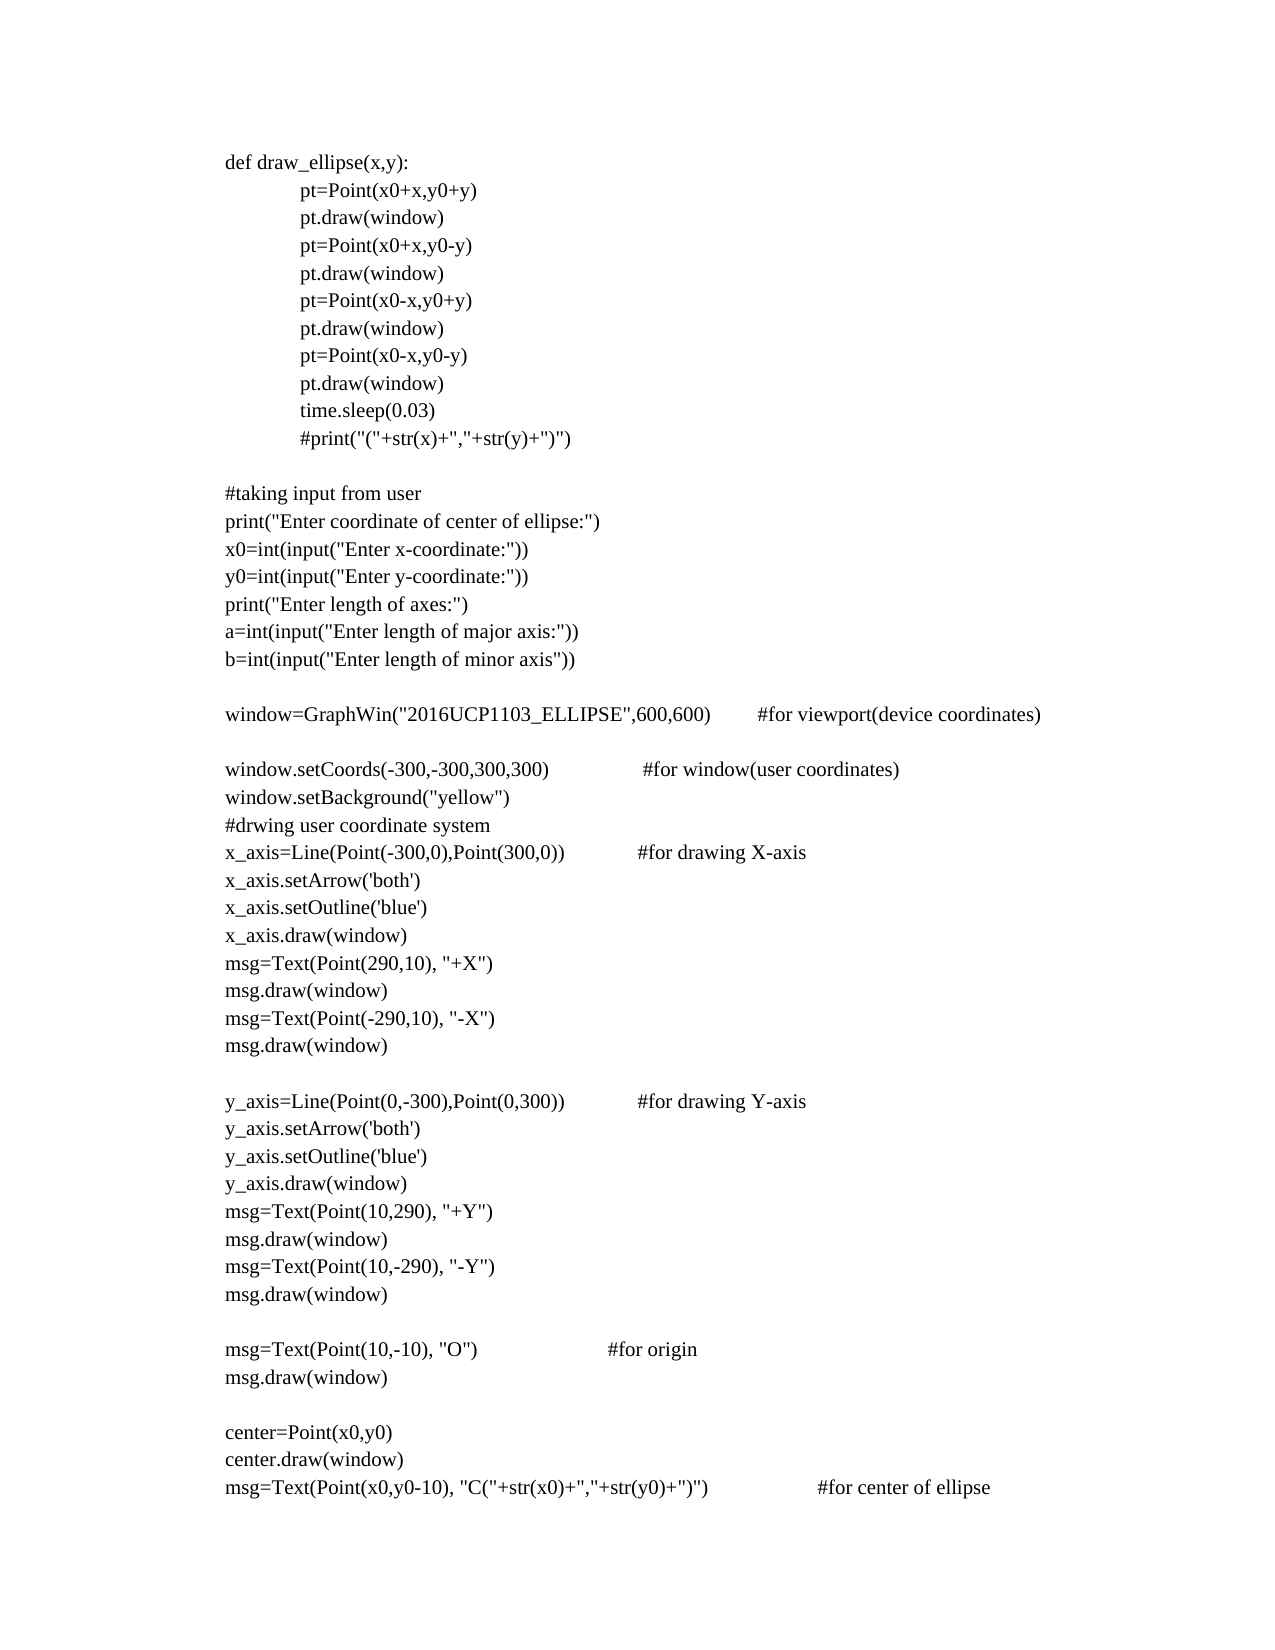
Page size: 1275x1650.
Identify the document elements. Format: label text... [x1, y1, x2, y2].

list pt.draw(window) [225, 371, 1125, 395]
list msg.draw(window) [225, 1227, 1125, 1251]
list y_axis.setOutline('blue') [225, 1144, 1125, 1168]
list window.setBackground("yellow") [225, 785, 1125, 809]
list center=Point(x0,y0) [225, 1420, 1125, 1444]
list y_axis.draw(window) [225, 1171, 1125, 1195]
list #print("("+str(x)+","+str(y)+")") [225, 426, 1125, 450]
list x_axis=Line(Point(-300,0),Point(300,0)) #for drawing X-axis [225, 840, 1125, 864]
list print("Enter coordinate of center of ellipse:") [225, 509, 1125, 533]
list #drwing user coordinate system [225, 812, 1125, 837]
list pt.draw(window) [225, 260, 1125, 284]
list msg.draw(window) [225, 1364, 1125, 1389]
list y_axis.setArrow('both') [225, 1116, 1125, 1140]
list x0=int(input("Enter x-coordinate:")) [225, 536, 1125, 561]
list center.draw(window) [225, 1447, 1125, 1471]
list window=GraphWin("2016UCP1103_ELLIPSE",600,600) #for viewport(device coordinates) [225, 702, 1125, 726]
list msg=Text(Point(10,-10), "O") #for origin [225, 1337, 1125, 1361]
list y0=int(input("Enter y-coordinate:")) [225, 564, 1125, 588]
list window.setCoords(-300,-300,300,300) #for window(user coordinates) [225, 757, 1125, 781]
list pt=Point(x0+x,y0-y) [225, 233, 1125, 257]
list def draw_ellipse(x,y): [225, 150, 1125, 174]
list print("Enter length of axes:") [225, 592, 1125, 616]
list y_axis=Line(Point(0,-300),Point(0,300)) #for drawing Y-axis [225, 1088, 1125, 1113]
list msg=Text(Point(-290,10), "-X") [225, 1006, 1125, 1030]
list msg=Text(Point(10,290), "+Y") [225, 1199, 1125, 1223]
list pt=Point(x0+x,y0+y) [225, 178, 1125, 202]
list msg.draw(window) [225, 1282, 1125, 1306]
list msg.draw(window) [225, 978, 1125, 1002]
list msg.draw(window) [225, 1033, 1125, 1057]
list x_axis.setOutline('blue') [225, 895, 1125, 919]
list time.sleep(0.03) [225, 398, 1125, 422]
list msg=Text(Point(x0,y0-10), "C("+str(x0)+","+str(y0)+")") #for center of ellipse [225, 1475, 1125, 1499]
list b=int(input("Enter length of minor axis")) [225, 647, 1125, 671]
list x_axis.draw(window) [225, 923, 1125, 947]
list #taking input from user [225, 481, 1125, 505]
list a=int(input("Enter length of major axis:")) [225, 619, 1125, 643]
list pt.draw(window) [225, 205, 1125, 229]
list pt.draw(window) [225, 316, 1125, 340]
list pt=Point(x0-x,y0+y) [225, 288, 1125, 312]
list pt=Point(x0-x,y0-y) [225, 343, 1125, 367]
list msg=Text(Point(290,10), "+X") [225, 951, 1125, 974]
list x_axis.setArrow('both') [225, 868, 1125, 892]
list msg=Text(Point(10,-290), "-Y") [225, 1254, 1125, 1278]
